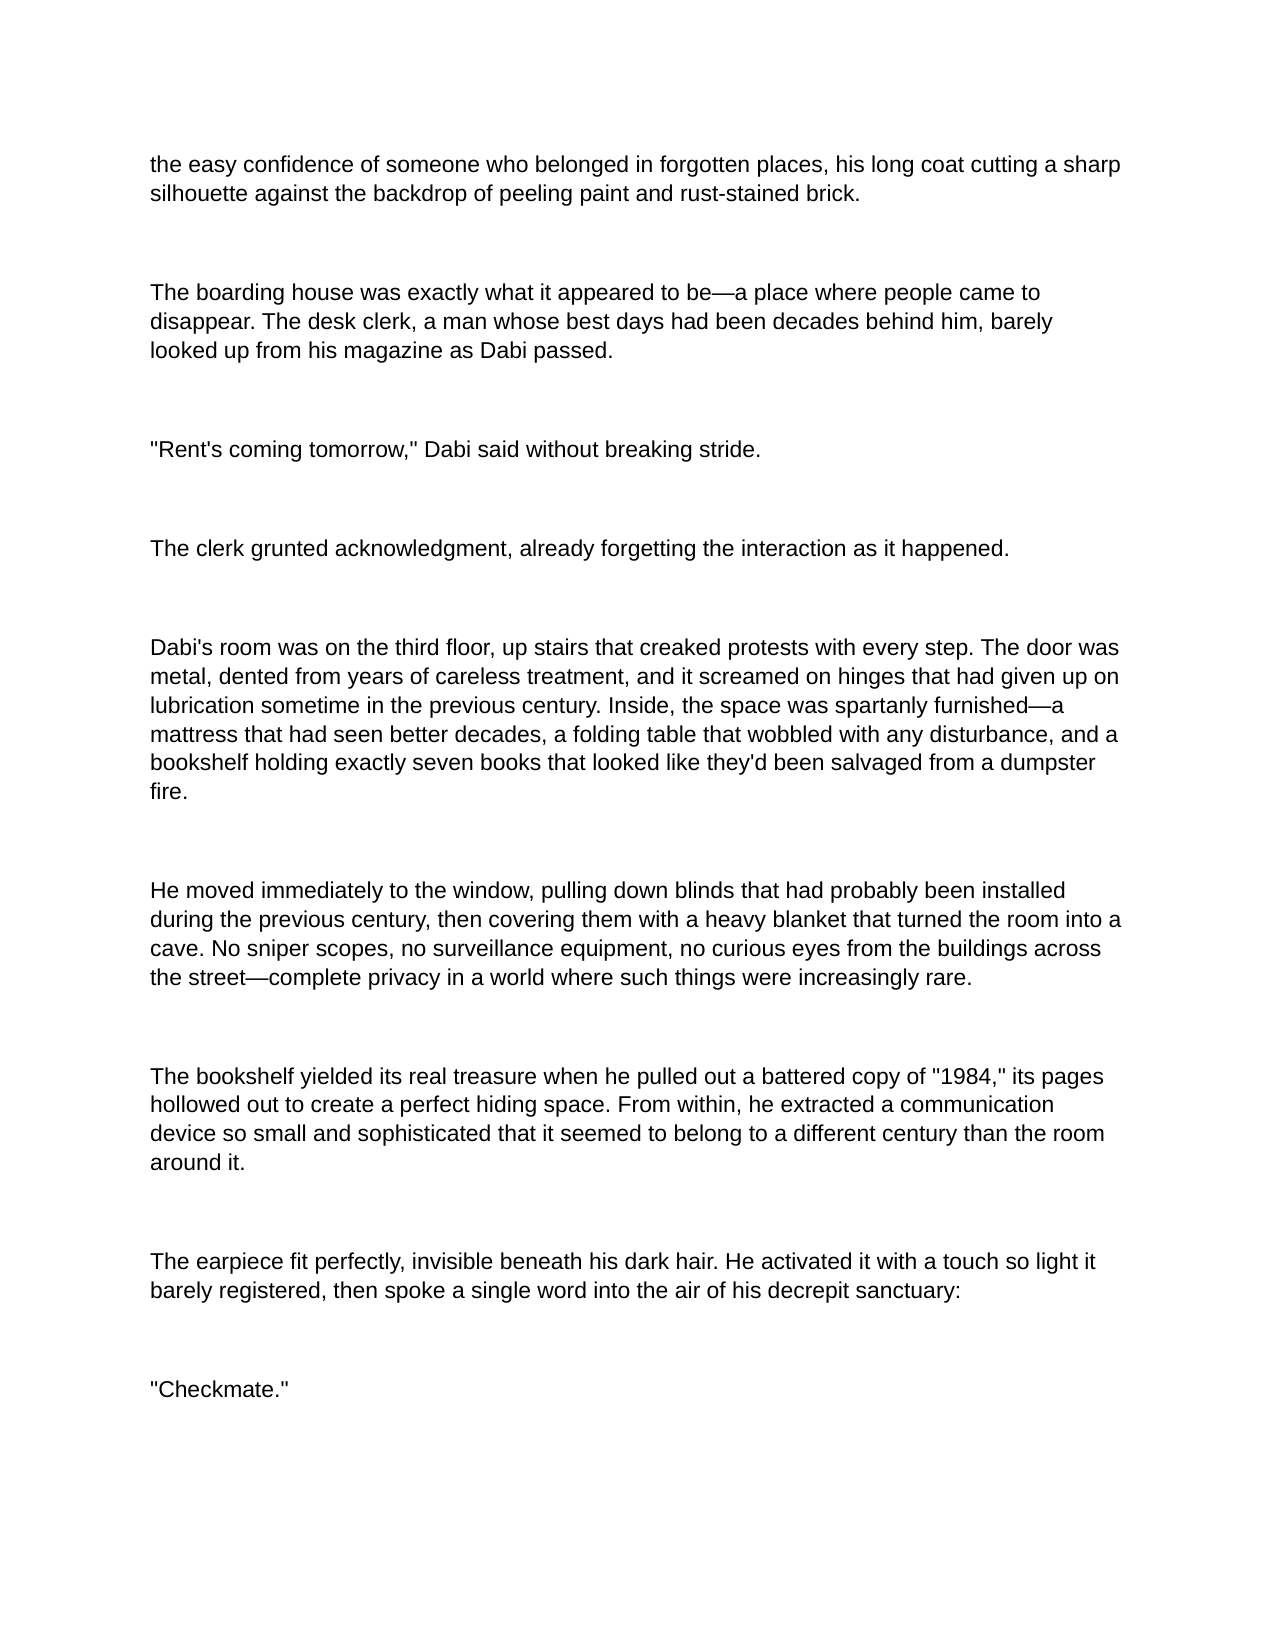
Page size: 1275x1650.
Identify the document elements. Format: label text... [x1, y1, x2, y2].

text The bookshelf yielded its real treasure when he pulled out a battered copy of "1984," its pages hollowed out to create a perfect hiding space. From within, he extracted a communication device so small and sophisticated that it seemed to belong to a different century than the room around it. [150, 1061, 1125, 1176]
text "Rent's coming tomorrow," Dabi said without breaking stride. [150, 434, 1125, 463]
text He moved immediately to the window, pulling down blinds that had probably been installed during the previous century, then covering them with a heavy blanket that turned the room into a cave. No sniper scopes, no surveillance equipment, no curious eyes from the buildings across the street—complete privacy in a world where such things were increasingly rare. [150, 876, 1125, 991]
text "Checkmate." [150, 1374, 1125, 1403]
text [150, 150, 1125, 207]
text The earpiece fit perfectly, invisible beneath his dark hair. He activated it with a touch so light it barely registered, then spoke a single word into the air of his decrepit sanctuary: [150, 1247, 1125, 1304]
text The boarding house was exactly what it appeared to be—a place where people came to disappear. The desk clerk, a man whose best days had been decades behind him, barely looked up from his magazine as Dabi passed. [150, 278, 1125, 364]
text The clerk grunted acknowledgment, already forgetting the interaction as it happened. [150, 534, 1125, 562]
text Dabi's room was on the third floor, up stairs that creaked protests with every step. The door was metal, dented from years of careless treatment, and it screamed on hinges that had given up on lubrication sometime in the previous century. Inside, the space was spartanly furnished—a mattress that had seen better decades, a folding table that wobbled with any disturbance, and a bookshelf holding exactly seven books that looked like they'd been salvaged from a dumpster fire. [150, 633, 1125, 805]
